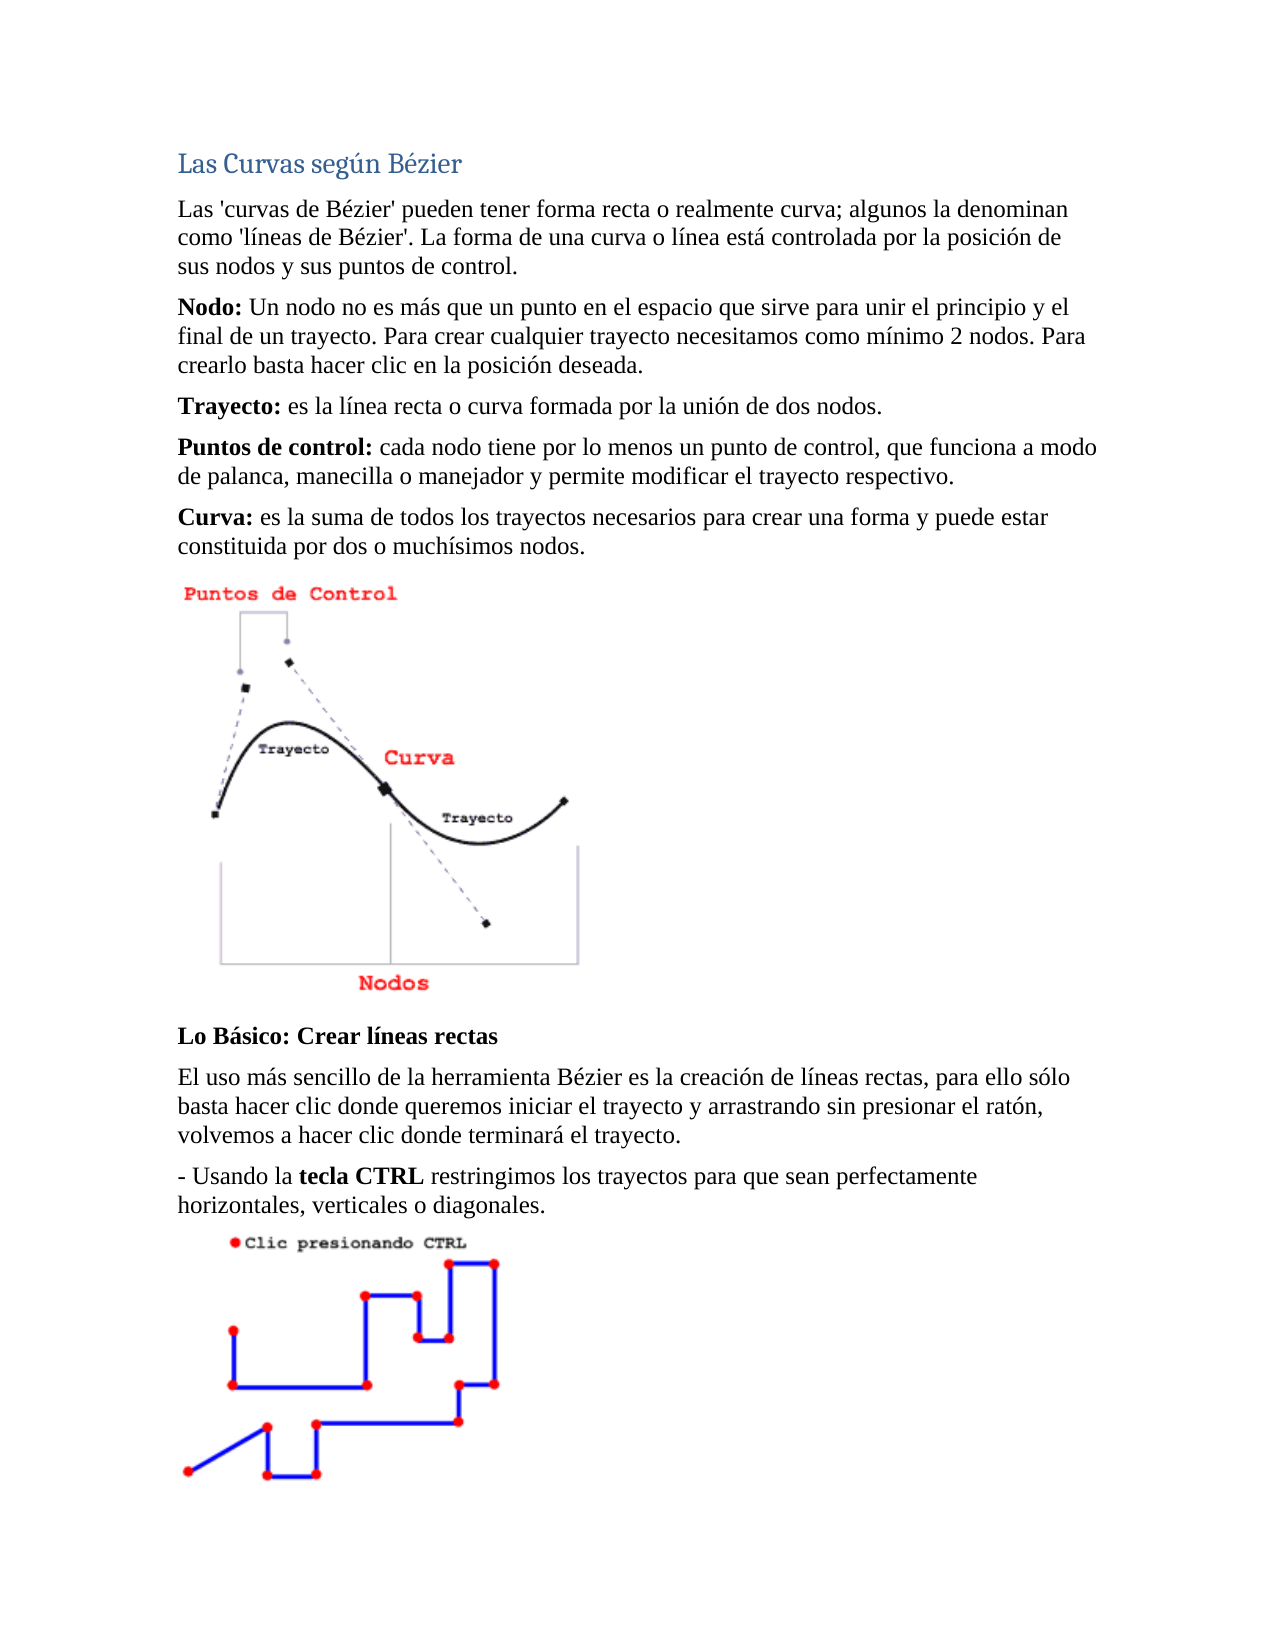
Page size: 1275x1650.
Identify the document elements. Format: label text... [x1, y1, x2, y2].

subtitle Las Curvas según Bézier [177, 148, 1098, 181]
text - Usando la tecla CTRL restringimos los trayectos para que sean perfectamente horizontales, verticales o diagonales. [177, 1161, 1098, 1219]
text Curva: es la suma de todos los trayectos necesarios para crear una forma y puede estar constituida por dos o muchísimos nodos. [177, 502, 1098, 560]
text Nodo: Un nodo no es más que un punto en el espacio que sirve para unir el principio y el final de un trayecto. Para crear cualquier trayecto necesitamos como mínimo 2 nodos. Para crearlo basta hacer clic en la posición deseada. [177, 292, 1098, 379]
text El uso más sencillo de la herramienta Bézier es la creación de líneas rectas, para ello sólo basta hacer clic donde queremos iniciar el trayecto y arrastrando sin presionar el ratón, volvemos a hacer clic donde terminará el trayecto. [177, 1062, 1098, 1149]
text Las 'curvas de Bézier' pueden tener forma recta o realmente curva; algunos la denominan como 'líneas de Bézier'. La forma de una curva o línea está controlada por la posición de sus nodos y sus puntos de control. [177, 194, 1098, 280]
picture [177, 1231, 512, 1490]
text Puntos de control: cada nodo tiene por lo menos un punto de control, que funciona a modo de palanca, manecilla o manejador y permite modificar el trayecto respectivo. [177, 432, 1098, 490]
text Lo Básico: Crear líneas rectas [177, 1021, 1098, 1050]
picture [177, 572, 586, 1009]
text Trayecto: es la línea recta o curva formada por la unión de dos nodos. [177, 391, 1098, 420]
